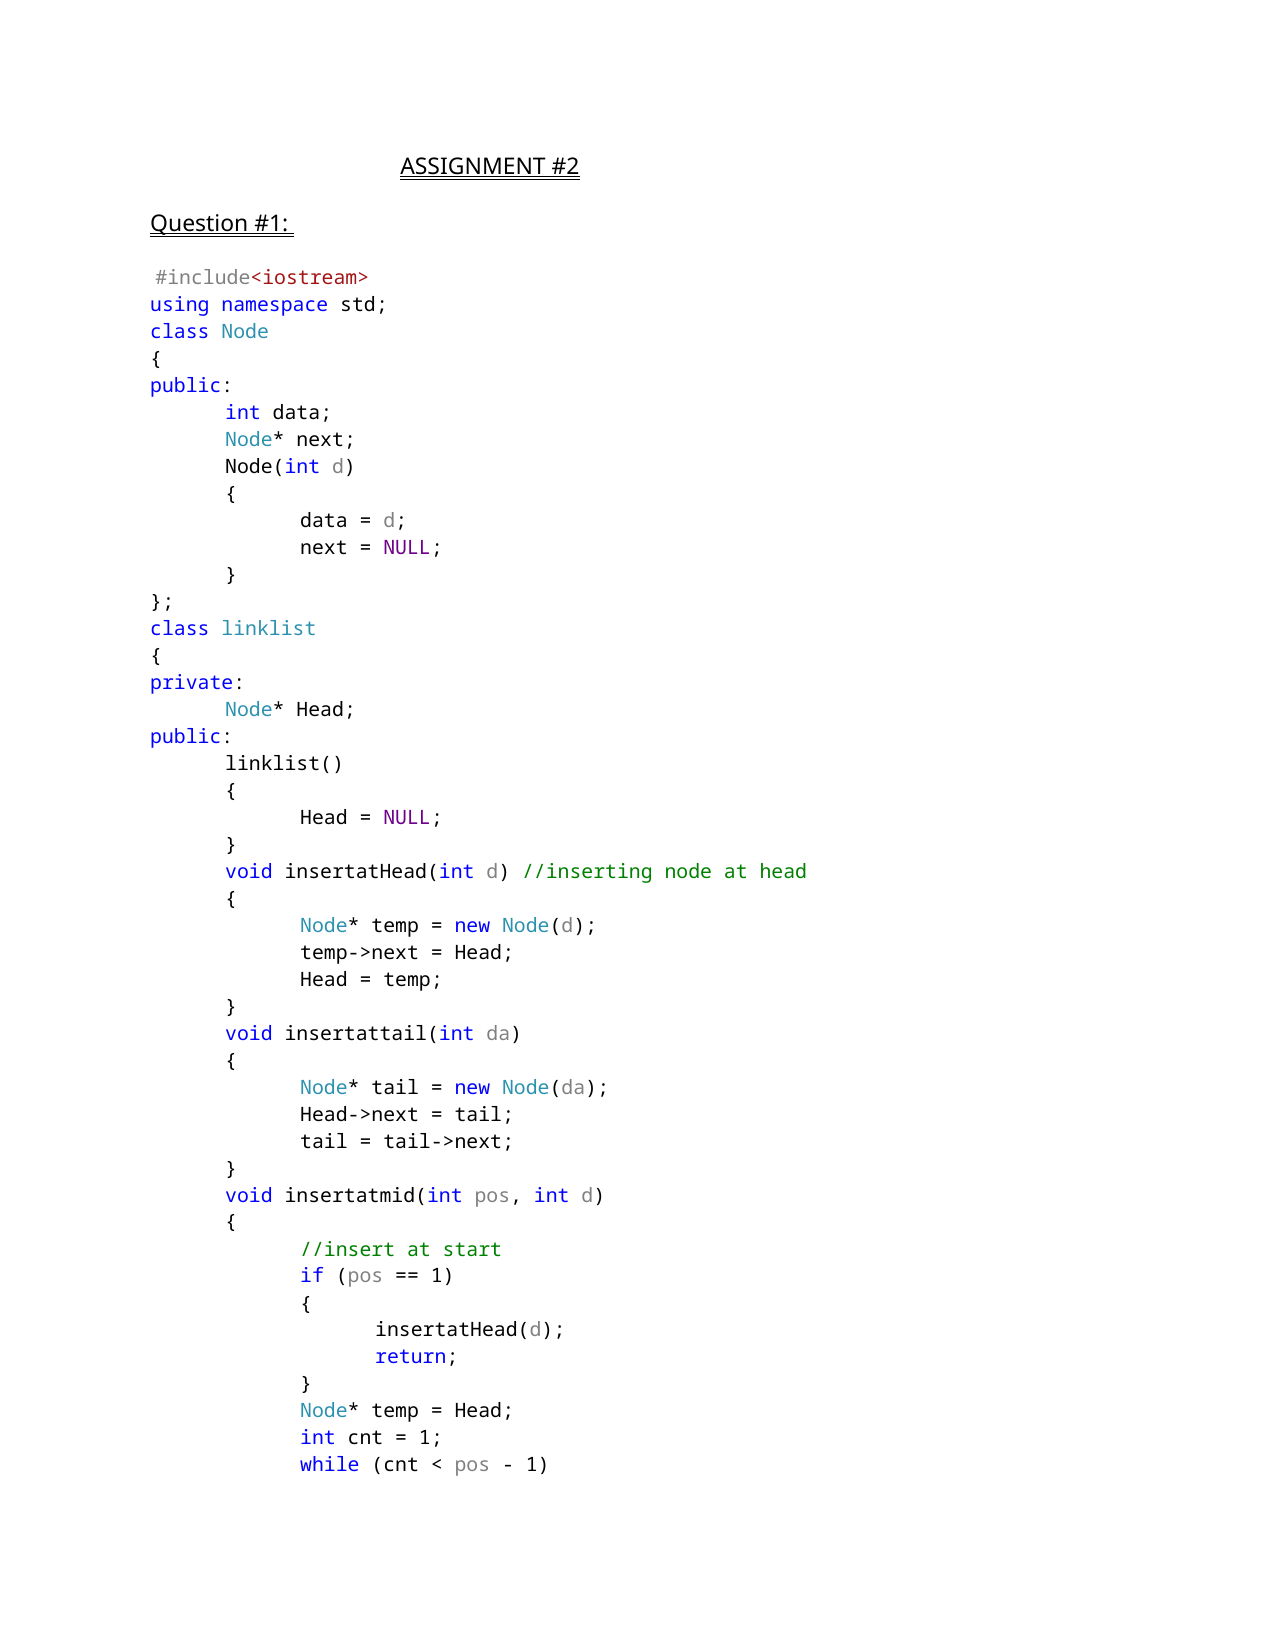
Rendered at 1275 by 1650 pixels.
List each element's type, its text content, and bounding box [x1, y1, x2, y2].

text } [150, 1370, 1125, 1397]
text Node* next; [150, 425, 1125, 452]
text private: [150, 668, 1125, 695]
text Node* temp = Head; [150, 1397, 1125, 1424]
text while (cnt < pos - 1) [150, 1451, 1125, 1478]
text //insert at start [150, 1235, 1125, 1262]
text ASSIGNMENT #2 [150, 150, 1125, 181]
text Node* temp = new Node(d); [150, 911, 1125, 938]
text void insertattail(int da) [150, 1019, 1125, 1046]
text int data; [150, 398, 1125, 425]
text class Node [150, 317, 1125, 344]
text public: [150, 722, 1125, 749]
text { [150, 1289, 1125, 1316]
text } [150, 1154, 1125, 1181]
text next = NULL; [150, 533, 1125, 560]
text { [150, 884, 1125, 911]
text } [150, 560, 1125, 587]
text insertatHead(d); [150, 1316, 1125, 1343]
text } [150, 830, 1125, 857]
text { [150, 344, 1125, 371]
text Node* Head; [150, 695, 1125, 722]
text Node* tail = new Node(da); [150, 1073, 1125, 1100]
text { [150, 1046, 1125, 1073]
text } [150, 992, 1125, 1019]
text Head->next = tail; [150, 1100, 1125, 1127]
text data = d; [150, 506, 1125, 533]
text }; [150, 587, 1125, 614]
text linklist() [150, 749, 1125, 776]
text return; [150, 1343, 1125, 1370]
text { [150, 641, 1125, 668]
text void insertatmid(int pos, int d) [150, 1181, 1125, 1208]
text { [150, 479, 1125, 506]
text using namespace std; [150, 291, 1125, 317]
text public: [150, 371, 1125, 398]
text int cnt = 1; [150, 1424, 1125, 1451]
text void insertatHead(int d) //inserting node at head [150, 857, 1125, 884]
text temp->next = Head; [150, 938, 1125, 965]
text #include<iostream> [150, 263, 1125, 291]
text Node(int d) [150, 452, 1125, 479]
text Head = temp; [150, 965, 1125, 992]
text Question #1: [150, 207, 1125, 238]
text class linklist [150, 614, 1125, 641]
text tail = tail->next; [150, 1127, 1125, 1154]
text { [150, 776, 1125, 803]
text Head = NULL; [150, 803, 1125, 830]
text { [150, 1208, 1125, 1235]
text if (pos == 1) [150, 1262, 1125, 1289]
